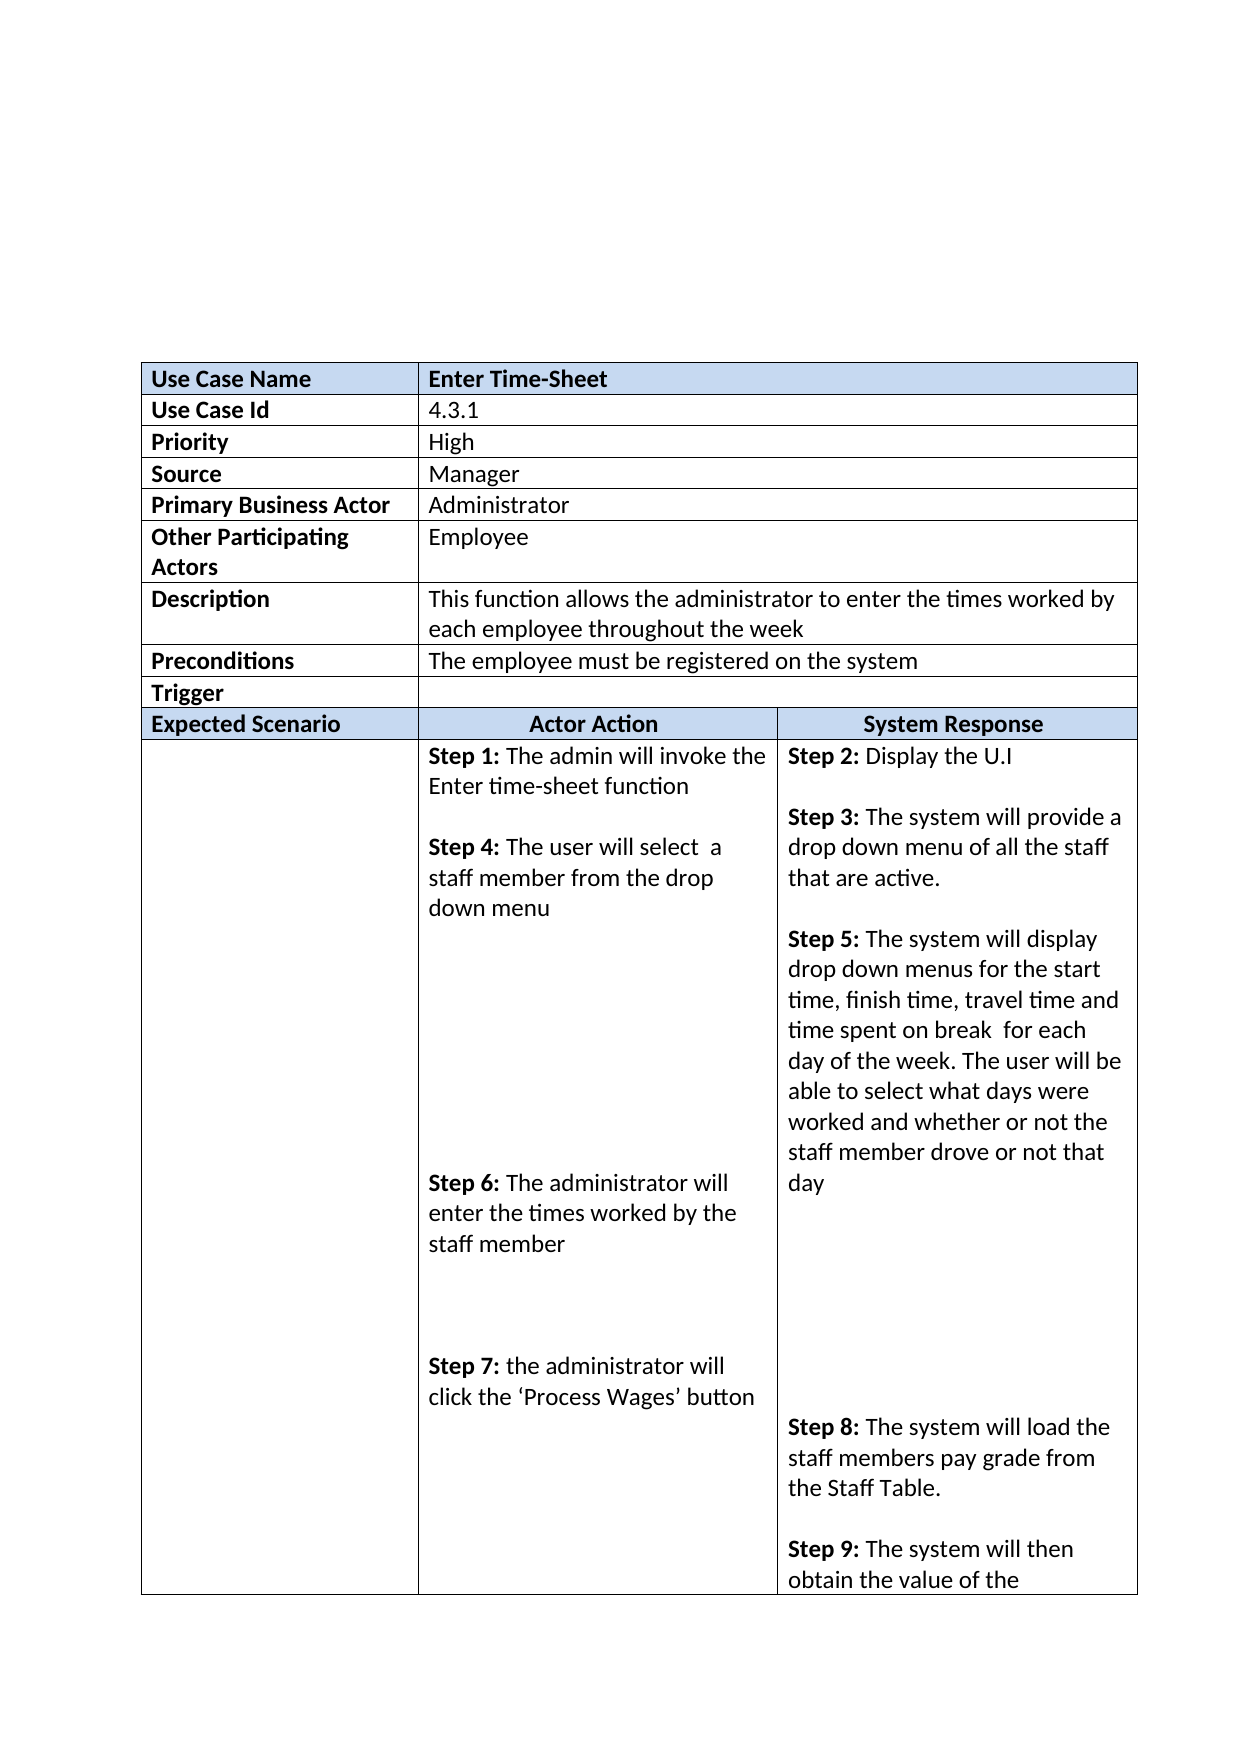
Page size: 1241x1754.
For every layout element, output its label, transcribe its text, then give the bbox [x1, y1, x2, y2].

table_cell Priority [142, 426, 418, 457]
table_cell Manager [419, 458, 1137, 488]
table_cell Actor Action [419, 708, 777, 739]
table_cell System Response [778, 708, 1137, 739]
table_cell Administrator [419, 489, 1137, 520]
table_cell Description [142, 583, 418, 644]
table_cell Source [142, 458, 418, 488]
table_cell The employee must be registered on the system [419, 645, 1137, 676]
table_header Use Case Name [142, 363, 418, 394]
table_cell Expected Scenario [142, 708, 418, 739]
table_cell Preconditions [142, 645, 418, 676]
table_cell Primary Business Actor [142, 489, 418, 520]
table_cell High [419, 426, 1137, 457]
table_cell [142, 740, 418, 1594]
table_header Enter Time-Sheet [419, 363, 1137, 394]
table_cell Employee [419, 521, 1137, 582]
table_cell Other Participating Actors [142, 521, 418, 582]
table_cell 4.3.1 [419, 395, 1137, 425]
table_cell [419, 677, 1137, 707]
table_cell Trigger [142, 677, 418, 707]
table_cell This function allows the administrator to enter the times worked by each employee throughout the week [419, 583, 1137, 644]
table_cell Use Case Id [142, 395, 418, 425]
